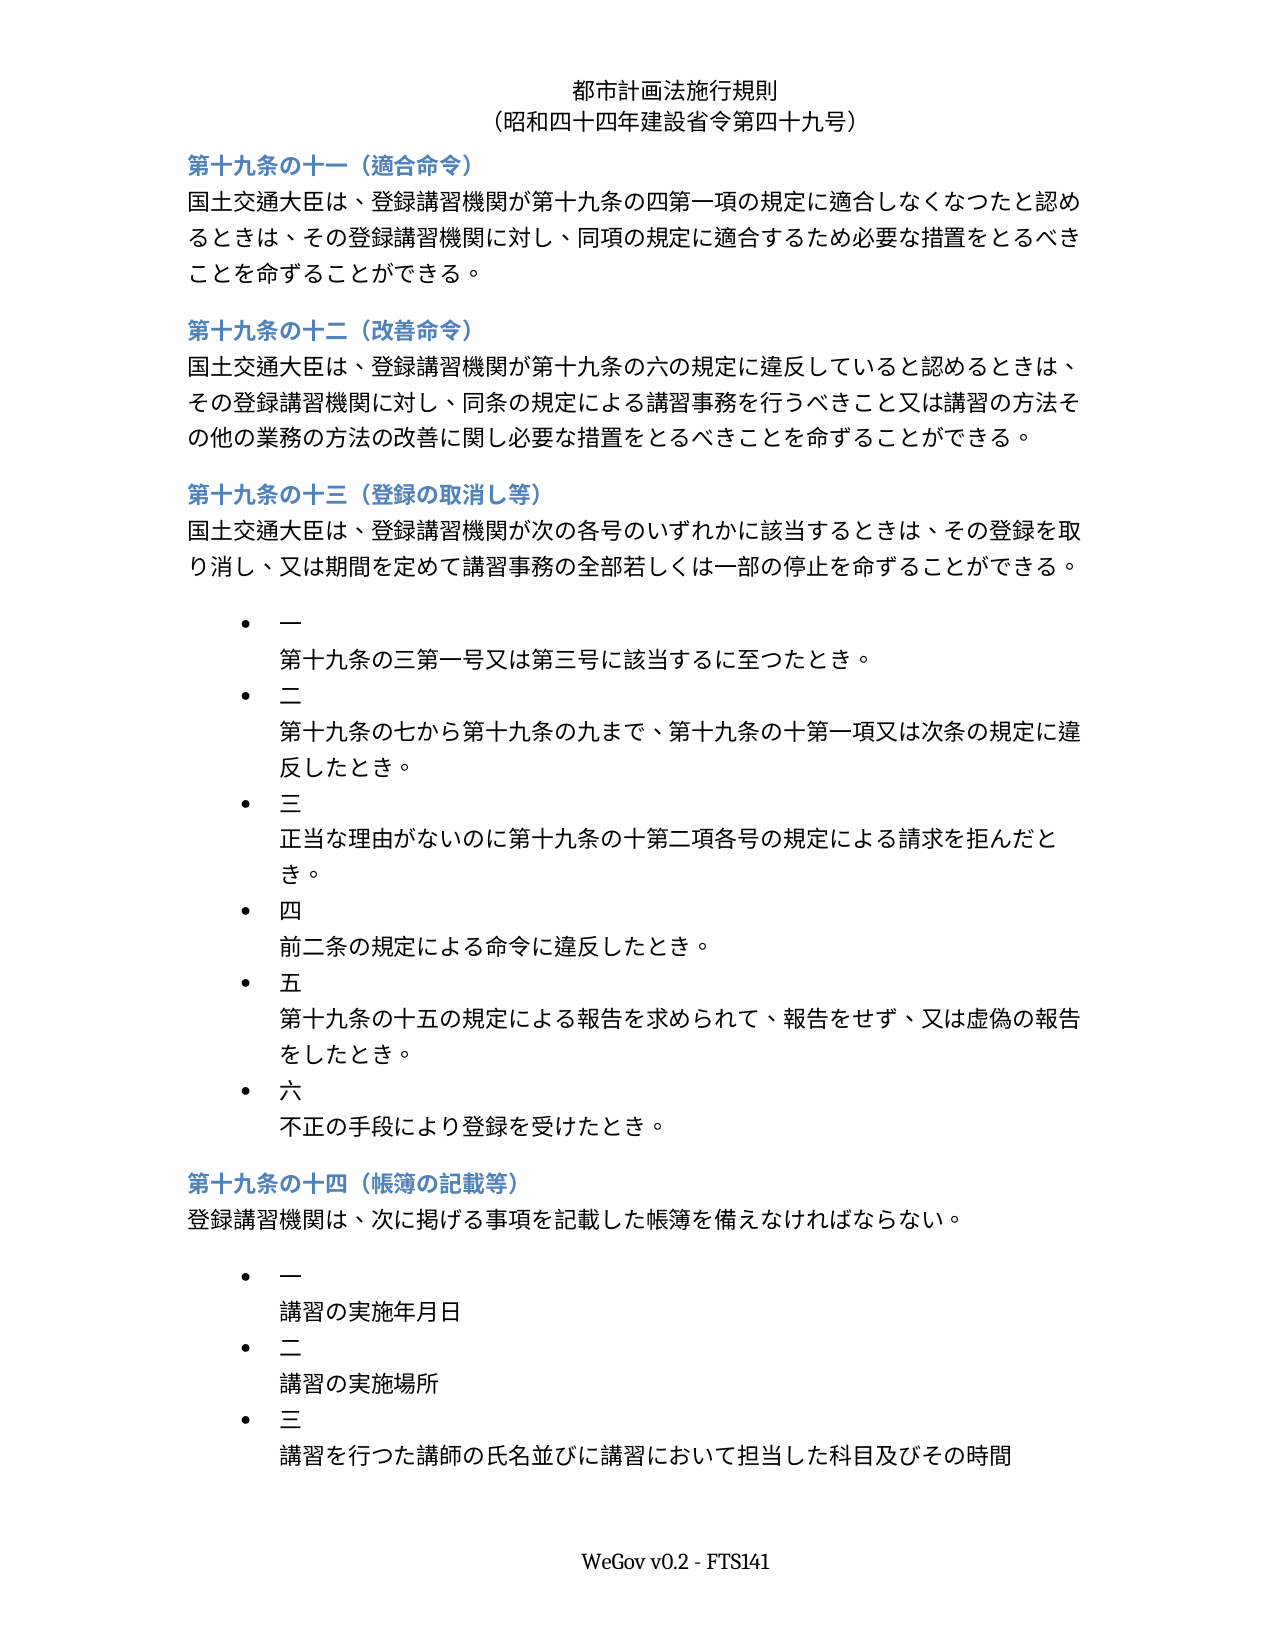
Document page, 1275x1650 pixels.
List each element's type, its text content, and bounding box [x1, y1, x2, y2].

text 登録講習機関は、次に掲げる事項を記載した帳簿を備えなければならない。 [187, 1204, 1087, 1235]
list 二 講習の実施場所 [242, 1332, 1087, 1399]
list 三 講習を行つた講師の氏名並びに講習において担当した科目及びその時間 [242, 1404, 1087, 1471]
text 国土交通大臣は、登録講習機関が次の各号のいずれかに該当するときは、その登録を取り消し、又は期間を定めて講習事務の全部若しくは一部の停止を命ずることができる。 [187, 515, 1087, 582]
list 五 第十九条の十五の規定による報告を求められて、報告をせず、又は虚偽の報告をしたとき。 [242, 967, 1087, 1070]
subtitle 第十九条の十二（改善命令） [187, 314, 1087, 346]
list 四 前二条の規定による命令に違反したとき。 [242, 895, 1087, 962]
list 一 第十九条の三第一号又は第三号に該当するに至つたとき。 [242, 608, 1087, 675]
text 国土交通大臣は、登録講習機関が第十九条の六の規定に違反していると認めるときは、その登録講習機関に対し、同条の規定による講習事務を行うべきこと又は講習の方法その他の業務の方法の改善に関し必要な措置をとるべきことを命ずることができる。 [187, 351, 1087, 454]
list 六 不正の手段により登録を受けたとき。 [242, 1075, 1087, 1142]
list 二 第十九条の七から第十九条の九まで、第十九条の十第一項又は次条の規定に違反したとき。 [242, 680, 1087, 783]
subtitle 第十九条の十一（適合命令） [187, 150, 1087, 181]
text 国土交通大臣は、登録講習機関が第十九条の四第一項の規定に適合しなくなつたと認めるときは、その登録講習機関に対し、同項の規定に適合するため必要な措置をとるべきことを命ずることができる。 [187, 186, 1087, 289]
list 三 正当な理由がないのに第十九条の十第二項各号の規定による請求を拒んだとき。 [242, 787, 1087, 891]
subtitle 第十九条の十四（帳簿の記載等） [187, 1168, 1087, 1199]
subtitle 第十九条の十三（登録の取消し等） [187, 479, 1087, 510]
list 一 講習の実施年月日 [242, 1260, 1087, 1328]
